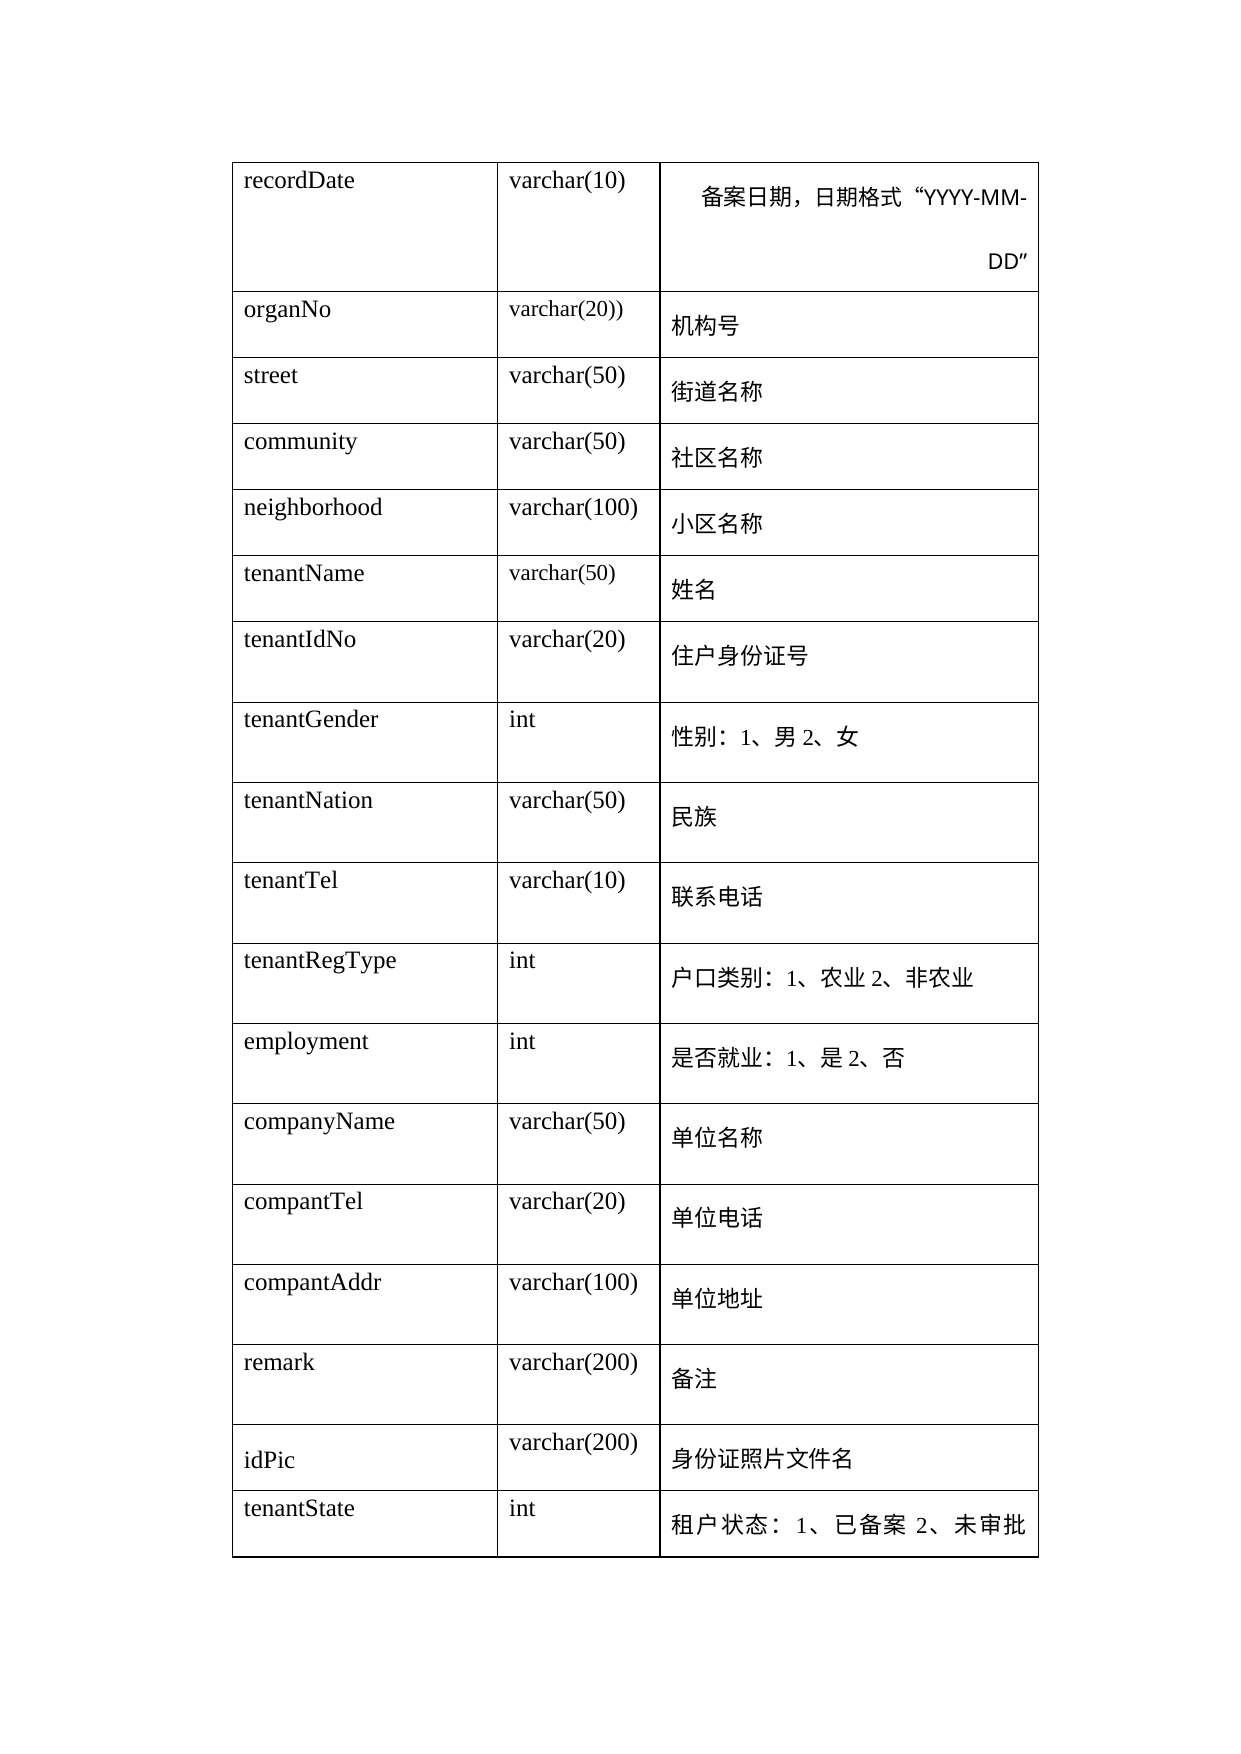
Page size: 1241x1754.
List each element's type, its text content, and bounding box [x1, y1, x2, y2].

table_cell tenantIdNo [233, 622, 497, 702]
table_cell int [498, 1024, 659, 1103]
table_cell companyName [233, 1104, 497, 1183]
table_cell employment [233, 1024, 497, 1103]
table_cell varchar(50) [498, 556, 659, 621]
table_cell remark [233, 1345, 497, 1424]
table_cell varchar(10) [498, 863, 659, 942]
table_cell varchar(20) [498, 622, 659, 702]
table_cell neighborhood [233, 490, 497, 555]
table_cell 是否就业：1、是 2、否 [661, 1024, 1038, 1103]
table_cell varchar(200) [498, 1425, 659, 1490]
table_cell varchar(50) [498, 358, 659, 423]
table_cell 小区名称 [661, 490, 1038, 555]
table_cell varchar(100) [498, 1265, 659, 1344]
table_cell tenantName [233, 556, 497, 621]
table_cell int [498, 944, 659, 1023]
table_cell tenantNation [233, 783, 497, 862]
table_cell 备案日期，日期格式“YYYY-MM-DD” [661, 163, 1038, 291]
table_cell 姓名 [661, 556, 1038, 621]
table_cell community [233, 424, 497, 489]
table_cell 备注 [661, 1345, 1038, 1424]
table_cell varchar(100) [498, 490, 659, 555]
table_cell varchar(50) [498, 783, 659, 862]
table_cell tenantState [233, 1491, 497, 1556]
table_cell int [498, 703, 659, 782]
table_cell compantTel [233, 1185, 497, 1264]
table_cell varchar(10) [498, 163, 659, 291]
table_cell 单位名称 [661, 1104, 1038, 1183]
table_cell 联系电话 [661, 863, 1038, 942]
table_cell tenantTel [233, 863, 497, 942]
table_cell tenantRegType [233, 944, 497, 1023]
table_cell 单位地址 [661, 1265, 1038, 1344]
table_cell recordDate [233, 163, 497, 291]
table_cell 身份证照片文件名 [661, 1425, 1038, 1490]
table_cell varchar(50) [498, 1104, 659, 1183]
table_cell compantAddr [233, 1265, 497, 1344]
table_cell 性别：1、男 2、女 [661, 703, 1038, 782]
table_cell 社区名称 [661, 424, 1038, 489]
table_cell 户口类别：1、农业 2、非农业 [661, 944, 1038, 1023]
table_cell varchar(20)) [498, 292, 659, 357]
table_cell 机构号 [661, 292, 1038, 357]
table_cell 街道名称 [661, 358, 1038, 423]
table_cell int [498, 1491, 659, 1556]
table_cell varchar(20) [498, 1185, 659, 1264]
table_cell 单位电话 [661, 1185, 1038, 1264]
table_cell organNo [233, 292, 497, 357]
table_cell tenantGender [233, 703, 497, 782]
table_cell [661, 1491, 1038, 1556]
table_cell street [233, 358, 497, 423]
table_cell varchar(50) [498, 424, 659, 489]
table_cell idPic [233, 1425, 497, 1490]
table_cell 民族 [661, 783, 1038, 862]
table_cell 住户身份证号 [661, 622, 1038, 702]
table_cell varchar(200) [498, 1345, 659, 1424]
